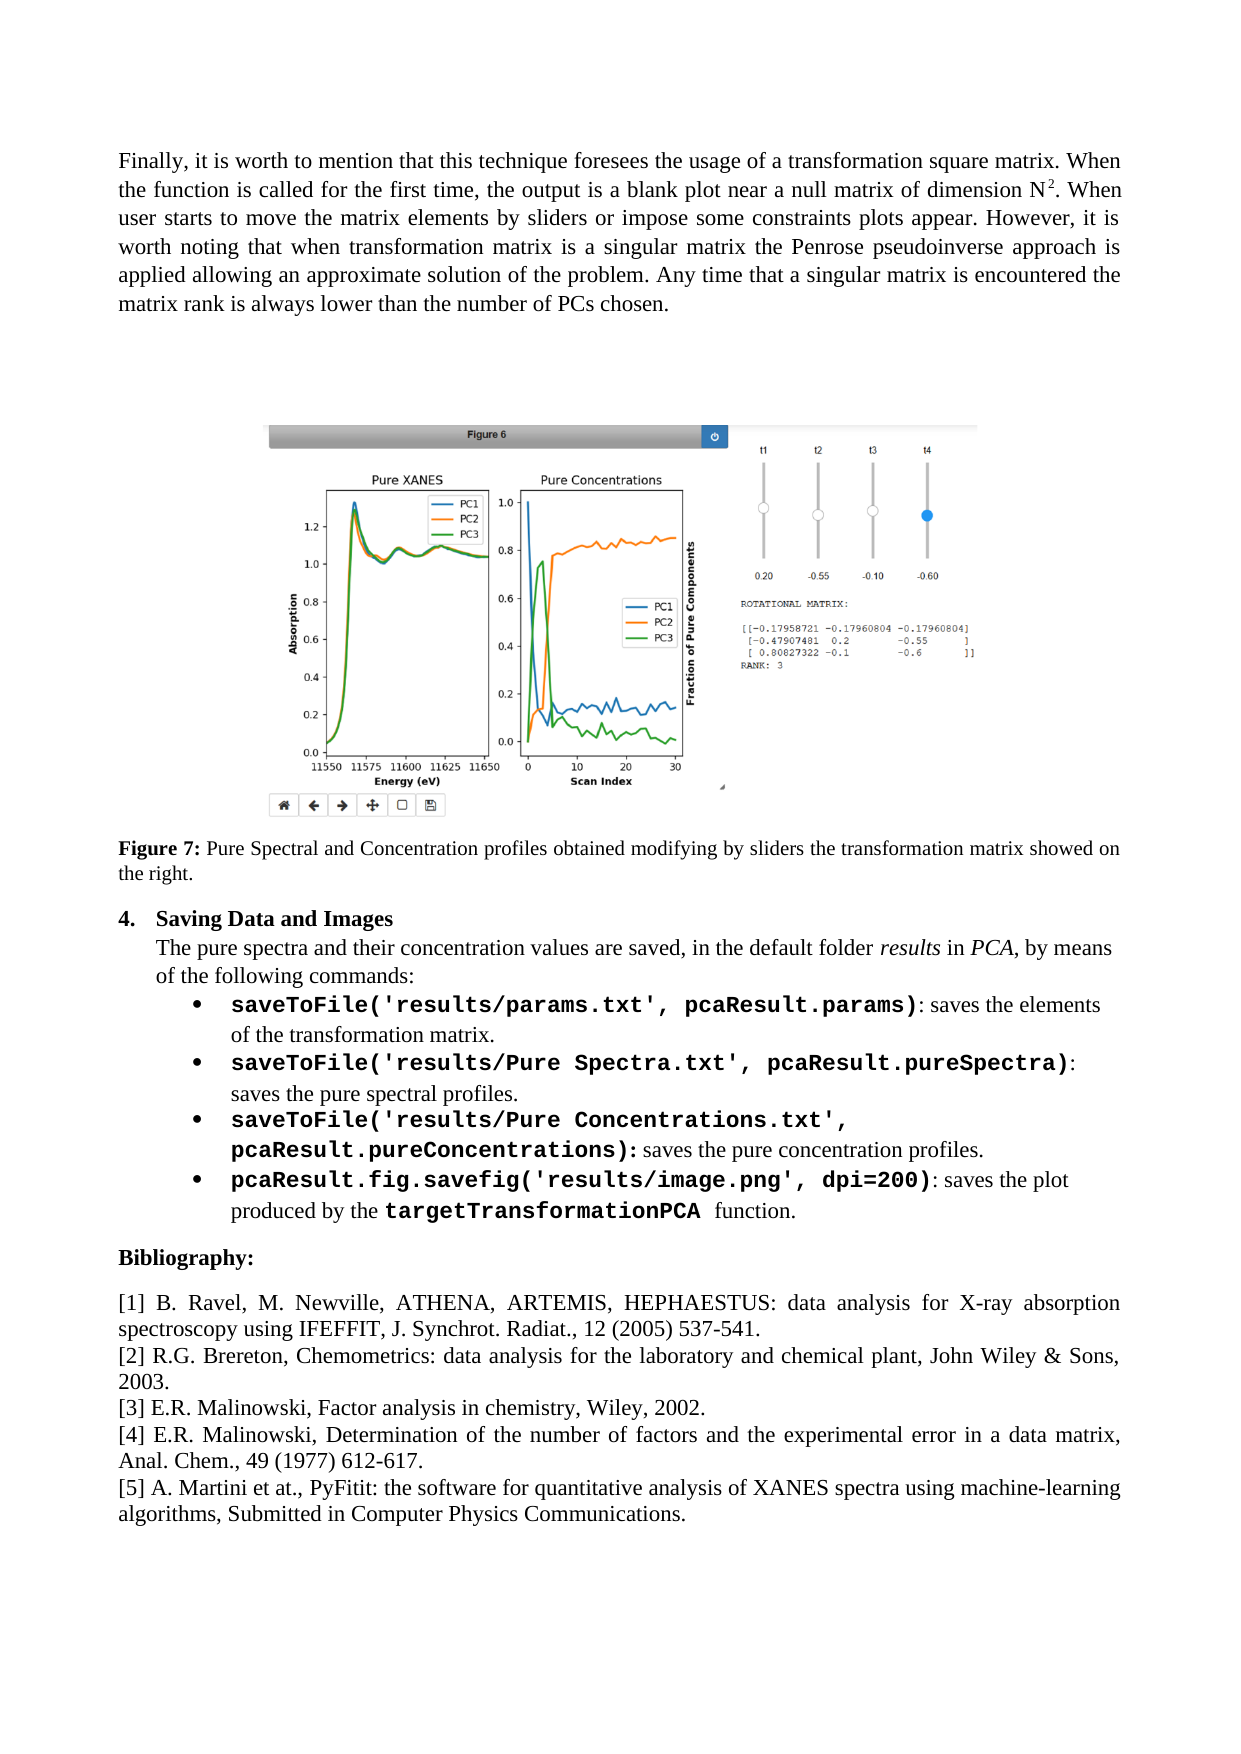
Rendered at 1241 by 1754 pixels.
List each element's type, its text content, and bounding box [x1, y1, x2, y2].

text Figure 7: Pure Spectral and Concentration profiles obtained modifying by sliders the transformation matrix showed on the right. [118, 836, 1122, 884]
list saveToFile('results/params.txt', pcaResult.params): saves the elements of the transformation matrix. [193, 991, 1122, 1047]
list saveToFile('results/Pure Spectra.txt', pcaResult.pureSpectra): saves the pure spectral profiles. [193, 1049, 1122, 1106]
list Saving Data and Images [118, 905, 1122, 932]
list pcaResult.fig.savefig('results/image.png', dpi=200): saves the plot produced by the targetTransformationPCA function. [193, 1167, 1122, 1225]
list saveToFile('results/Pure Concentrations.txt', pcaResult.pureConcentrations): saves the pure concentration profiles. [193, 1108, 1122, 1164]
list The pure spectra and their concentration values are saved, in the default folder results in PCA, by means of the following commands: [156, 934, 1122, 988]
text Finally, it is worth to mention that this technique foresees the usage of a transformation square matrix. When the function is called for the first time, the output is a blank plot near a null matrix of dimension N2. When user starts to move the matrix elements by sliders or impose some constraints plots appear. However, it is worth noting that when transformation matrix is a singular matrix the Penrose pseudoinverse approach is applied allowing an approximate solution of the problem. Any time that a singular matrix is encountered the matrix rank is always lower than the number of PCs chosen. [118, 148, 1122, 316]
text [1] B. Ravel, M. Newville, ATHENA, ARTEMIS, HEPHAESTUS: data analysis for X-ray absorption spectroscopy using IFEFFIT, J. Synchrot. Radiat., 12 (2005) 537-541. [118, 1289, 1122, 1342]
picture [262, 425, 978, 818]
text [5] A. Martini et at., PyFitit: the software for quantitative analysis of XANES spectra using machine-learning algorithms, Submitted in Computer Physics Communications. [118, 1473, 1122, 1526]
text Bibliography: [118, 1244, 1122, 1270]
text [2] R.G. Brereton, Chemometrics: data analysis for the laboratory and chemical plant, John Wiley & Sons, 2003. [118, 1342, 1122, 1394]
text [4] E.R. Malinowski, Determination of the number of factors and the experimental error in a data matrix, Anal. Chem., 49 (1977) 612-617. [118, 1421, 1122, 1473]
text [3] E.R. Malinowski, Factor analysis in chemistry, Wiley, 2002. [118, 1394, 1122, 1421]
